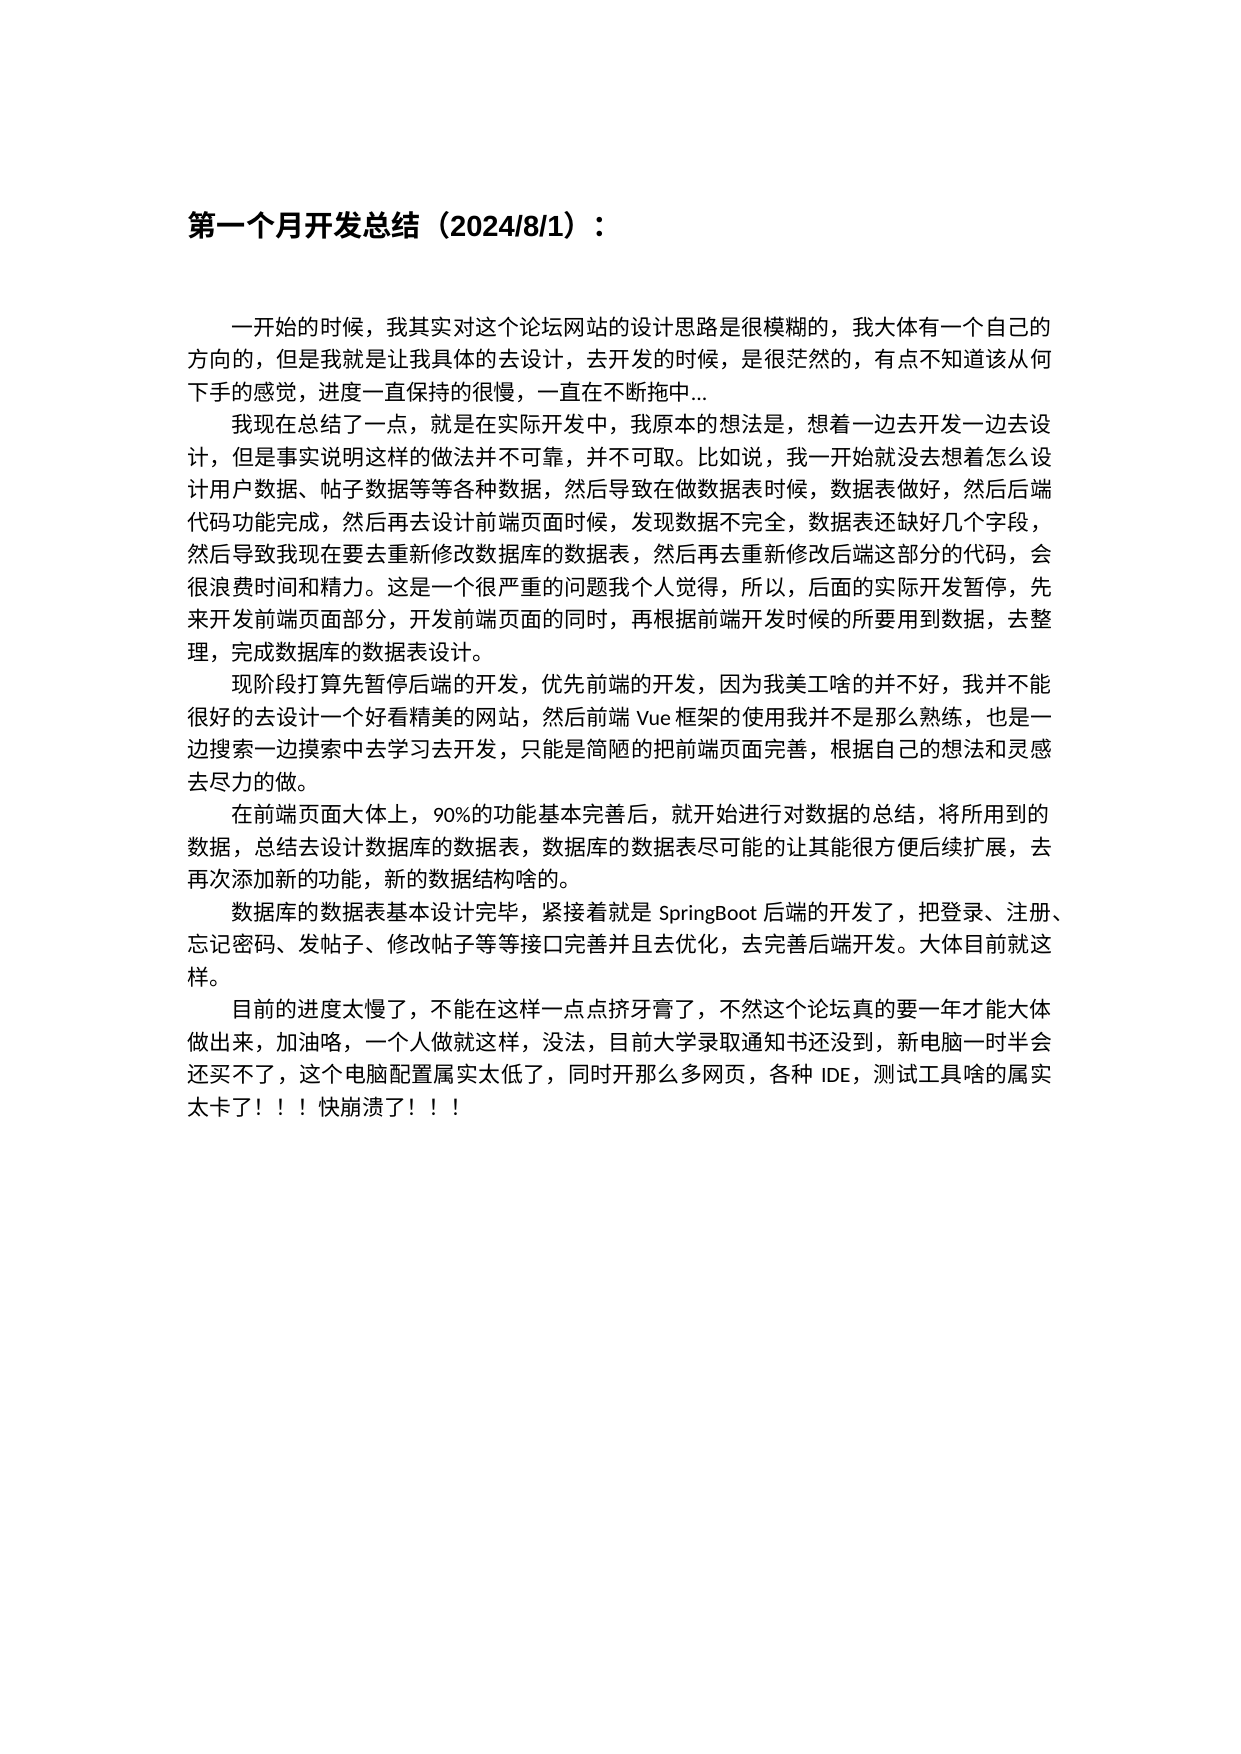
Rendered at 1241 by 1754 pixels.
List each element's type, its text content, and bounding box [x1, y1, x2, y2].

text 一开始的时候，我其实对这个论坛网站的设计思路是很模糊的，我大体有一个自己的方向的，但是我就是让我具体的去设计，去开发的时候，是很茫然的，有点不知道该从何下手的感觉，进度一直保持的很慢，一直在不断拖中... [187, 309, 1053, 407]
text 我现在总结了一点，就是在实际开发中，我原本的想法是，想着一边去开发一边去设计，但是事实说明这样的做法并不可靠，并不可取。比如说，我一开始就没去想着怎么设计用户数据、帖子数据等等各种数据，然后导致在做数据表时候，数据表做好，然后后端代码功能完成，然后再去设计前端页面时候，发现数据不完全，数据表还缺好几个字段，然后导致我现在要去重新修改数据库的数据表，然后再去重新修改后端这部分的代码，会很浪费时间和精力。这是一个很严重的问题我个人觉得，所以，后面的实际开发暂停，先来开发前端页面部分，开发前端页面的同时，再根据前端开发时候的所要用到数据，去整理，完成数据库的数据表设计。 [187, 407, 1053, 667]
text 数据库的数据表基本设计完毕，紧接着就是SpringBoot 后端的开发了，把登录、注册、忘记密码、发帖子、修改帖子等等接口完善并且去优化，去完善后端开发。大体目前就这样。 [187, 894, 1053, 992]
text 现阶段打算先暂停后端的开发，优先前端的开发，因为我美工啥的并不好，我并不能很好的去设计一个好看精美的网站，然后前端Vue框架的使用我并不是那么熟练，也是一边搜索一边摸索中去学习去开发，只能是简陋的把前端页面完善，根据自己的想法和灵感去尽力的做。 [187, 667, 1053, 797]
text 在前端页面大体上，90%的功能基本完善后，就开始进行对数据的总结，将所用到的数据，总结去设计数据库的数据表，数据库的数据表尽可能的让其能很方便后续扩展，去再次添加新的功能，新的数据结构啥的。 [187, 797, 1053, 894]
text 目前的进度太慢了，不能在这样一点点挤牙膏了，不然这个论坛真的要一年才能大体做出来，加油咯，一个人做就这样，没法，目前大学录取通知书还没到，新电脑一时半会还买不了，这个电脑配置属实太低了，同时开那么多网页，各种IDE，测试工具啥的属实太卡了！！！快崩溃了！！！ [187, 992, 1053, 1122]
subtitle 第一个月开发总结（2024/8/1）： [187, 191, 1053, 256]
